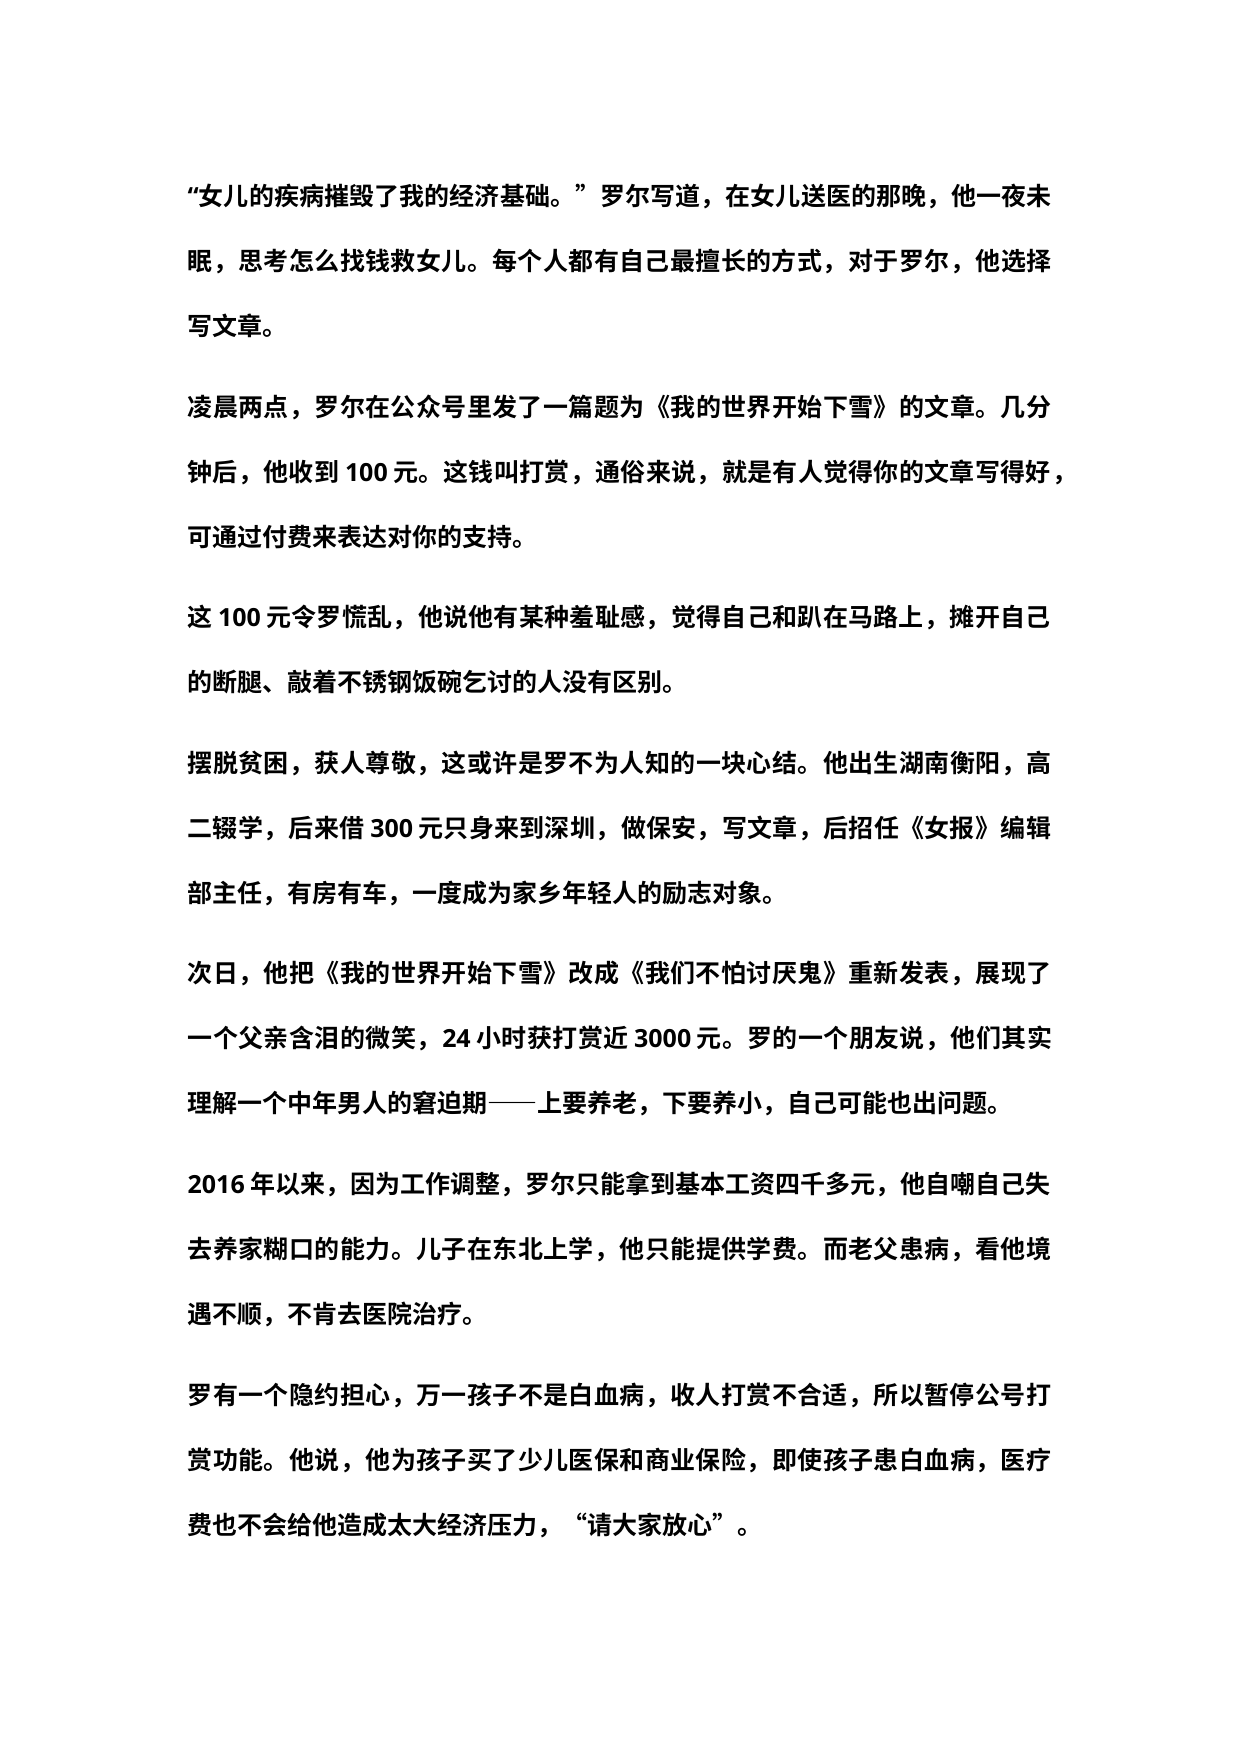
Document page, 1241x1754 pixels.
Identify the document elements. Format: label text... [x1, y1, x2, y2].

text “女儿的疾病摧毁了我的经济基础。”罗尔写道，在女儿送医的那晚，他一夜未眠，思考怎么找钱救女儿。每个人都有自己最擅长的方式，对于罗尔，他选择写文章。 [187, 162, 1053, 357]
text 摆脱贫困，获人尊敬，这或许是罗不为人知的一块心结。他出生湖南衡阳，高二辍学，后来借300元只身来到深圳，做保安，写文章，后招任《女报》编辑部主任，有房有车，一度成为家乡年轻人的励志对象。 [187, 729, 1053, 924]
text 罗有一个隐约担心，万一孩子不是白血病，收人打赏不合适，所以暂停公号打赏功能。他说，他为孩子买了少儿医保和商业保险，即使孩子患白血病，医疗费也不会给他造成太大经济压力，“请大家放心”。 [187, 1361, 1053, 1556]
text 次日，他把《我的世界开始下雪》改成《我们不怕讨厌鬼》重新发表，展现了一个父亲含泪的微笑，24小时获打赏近3000元。罗的一个朋友说，他们其实理解一个中年男人的窘迫期——上要养老，下要养小，自己可能也出问题。 [187, 939, 1053, 1134]
text 2016年以来，因为工作调整，罗尔只能拿到基本工资四千多元，他自嘲自己失去养家糊口的能力。儿子在东北上学，他只能提供学费。而老父患病，看他境遇不顺，不肯去医院治疗。 [187, 1150, 1053, 1345]
text 这100元令罗慌乱，他说他有某种羞耻感，觉得自己和趴在马路上，摊开自己的断腿、敲着不锈钢饭碗乞讨的人没有区别。 [187, 583, 1053, 713]
text 凌晨两点，罗尔在公众号里发了一篇题为《我的世界开始下雪》的文章。几分钟后，他收到100元。这钱叫打赏，通俗来说，就是有人觉得你的文章写得好，可通过付费来表达对你的支持。 [187, 373, 1053, 568]
